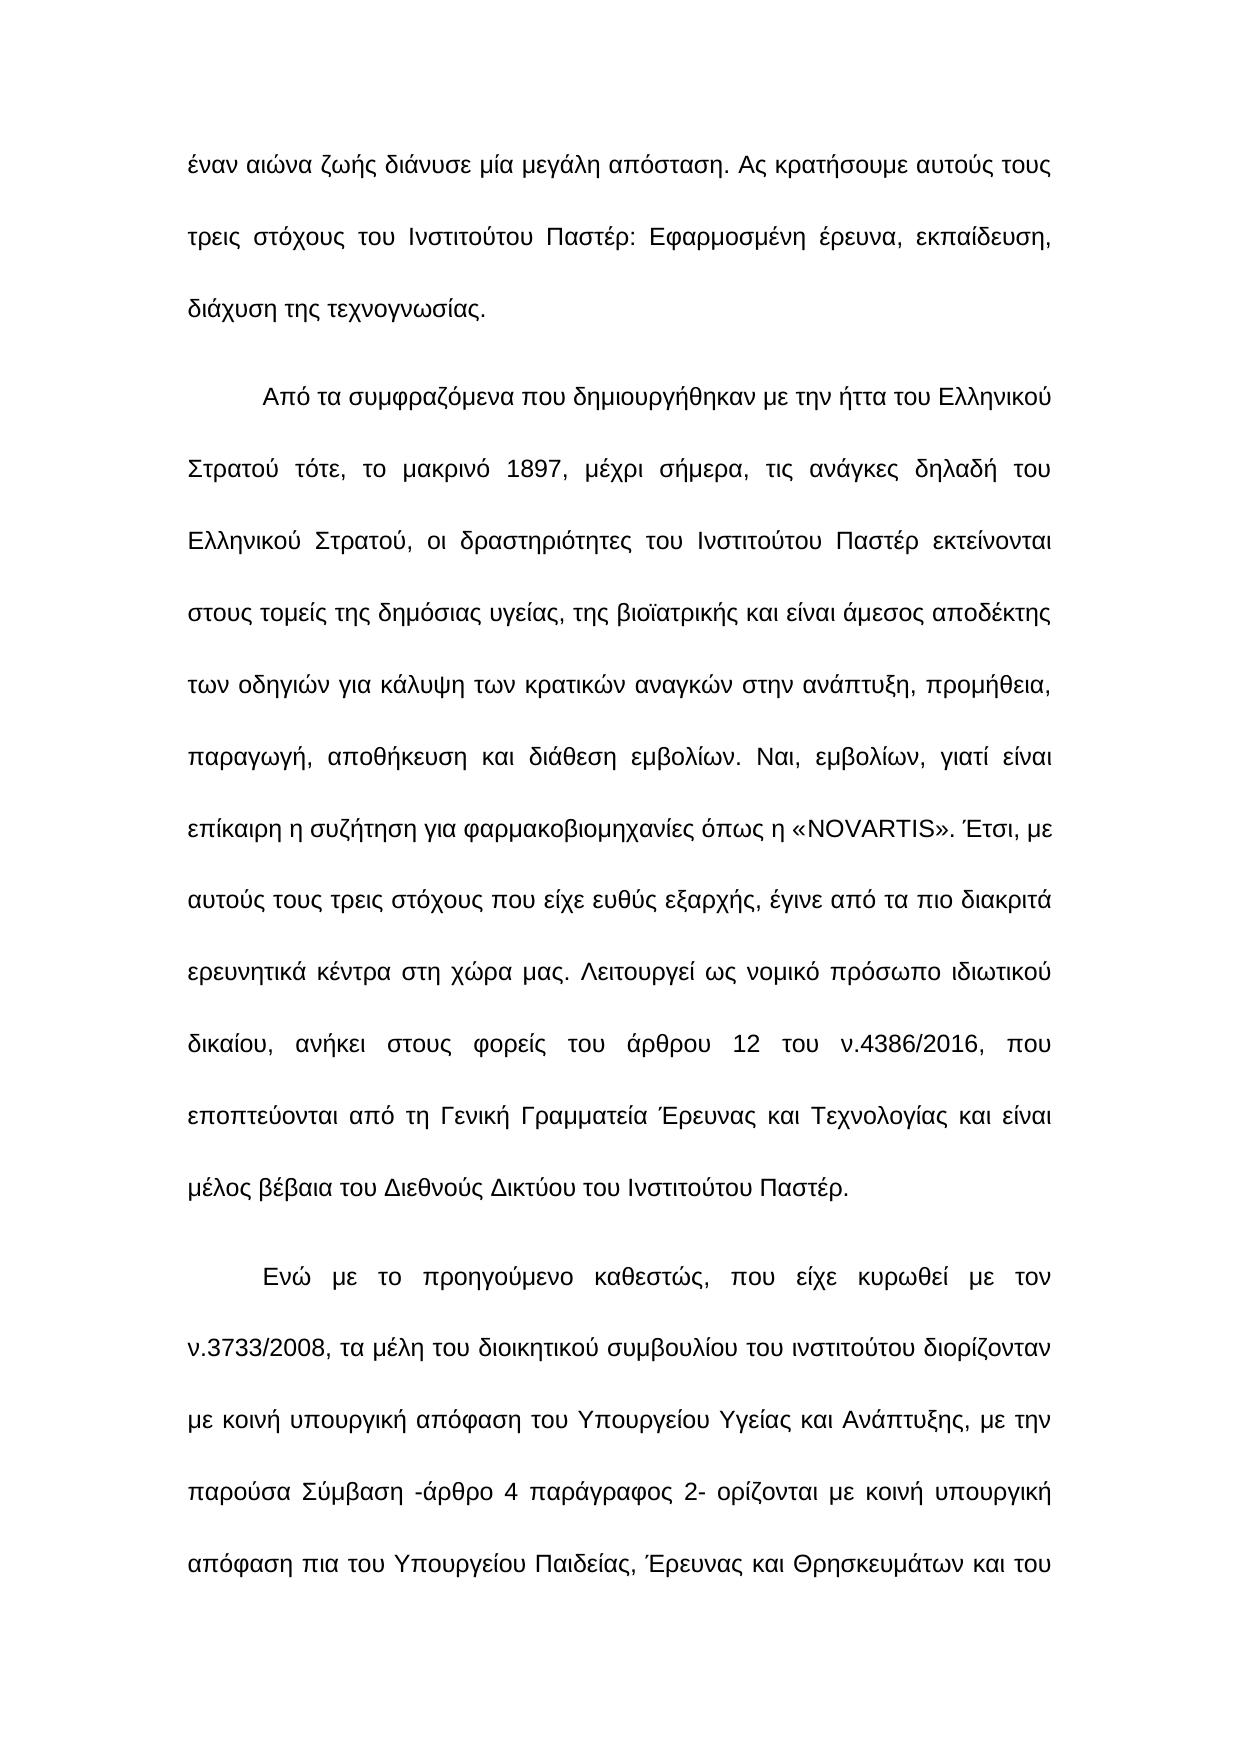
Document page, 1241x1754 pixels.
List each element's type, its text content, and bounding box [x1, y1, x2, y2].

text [187, 150, 1053, 322]
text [187, 1261, 1053, 1578]
text Από τα συμφραζόμενα που δημιουργήθηκαν με την ήττα του Ελληνικού Στρατού τότε, το μακρινό 1897, μέχρι σήμερα, τις ανάγκες δηλαδή του Ελληνικού Στρατού, οι δραστηριότητες του Ινστιτούτου Παστέρ εκτείνονται στους τομείς της δημόσιας υγείας, της βιοϊατρικής και είναι άμεσος αποδέκτης των οδηγιών για κάλυψη των κρατικών αναγκών στην ανάπτυξη, προμήθεια, παραγωγή, αποθήκευση και διάθεση εμβολίων. Ναι, εμβολίων, γιατί είναι επίκαιρη η συζήτηση για φαρμακοβιομηχανίες όπως η «NOVARTIS». Έτσι, με αυτούς τους τρεις στόχους που είχε ευθύς εξαρχής, έγινε από τα πιο διακριτά ερευνητικά κέντρα στη χώρα μας. Λειτουργεί ως νομικό πρόσωπο ιδιωτικού δικαίου, ανήκει στους φορείς του άρθρου 12 του ν.4386/2016, που εποπτεύονται από τη Γενική Γραμματεία Έρευνας και Τεχνολογίας και είναι μέλος βέβαια του Διεθνούς Δικτύου του Ινστιτούτου Παστέρ. [187, 382, 1053, 1202]
